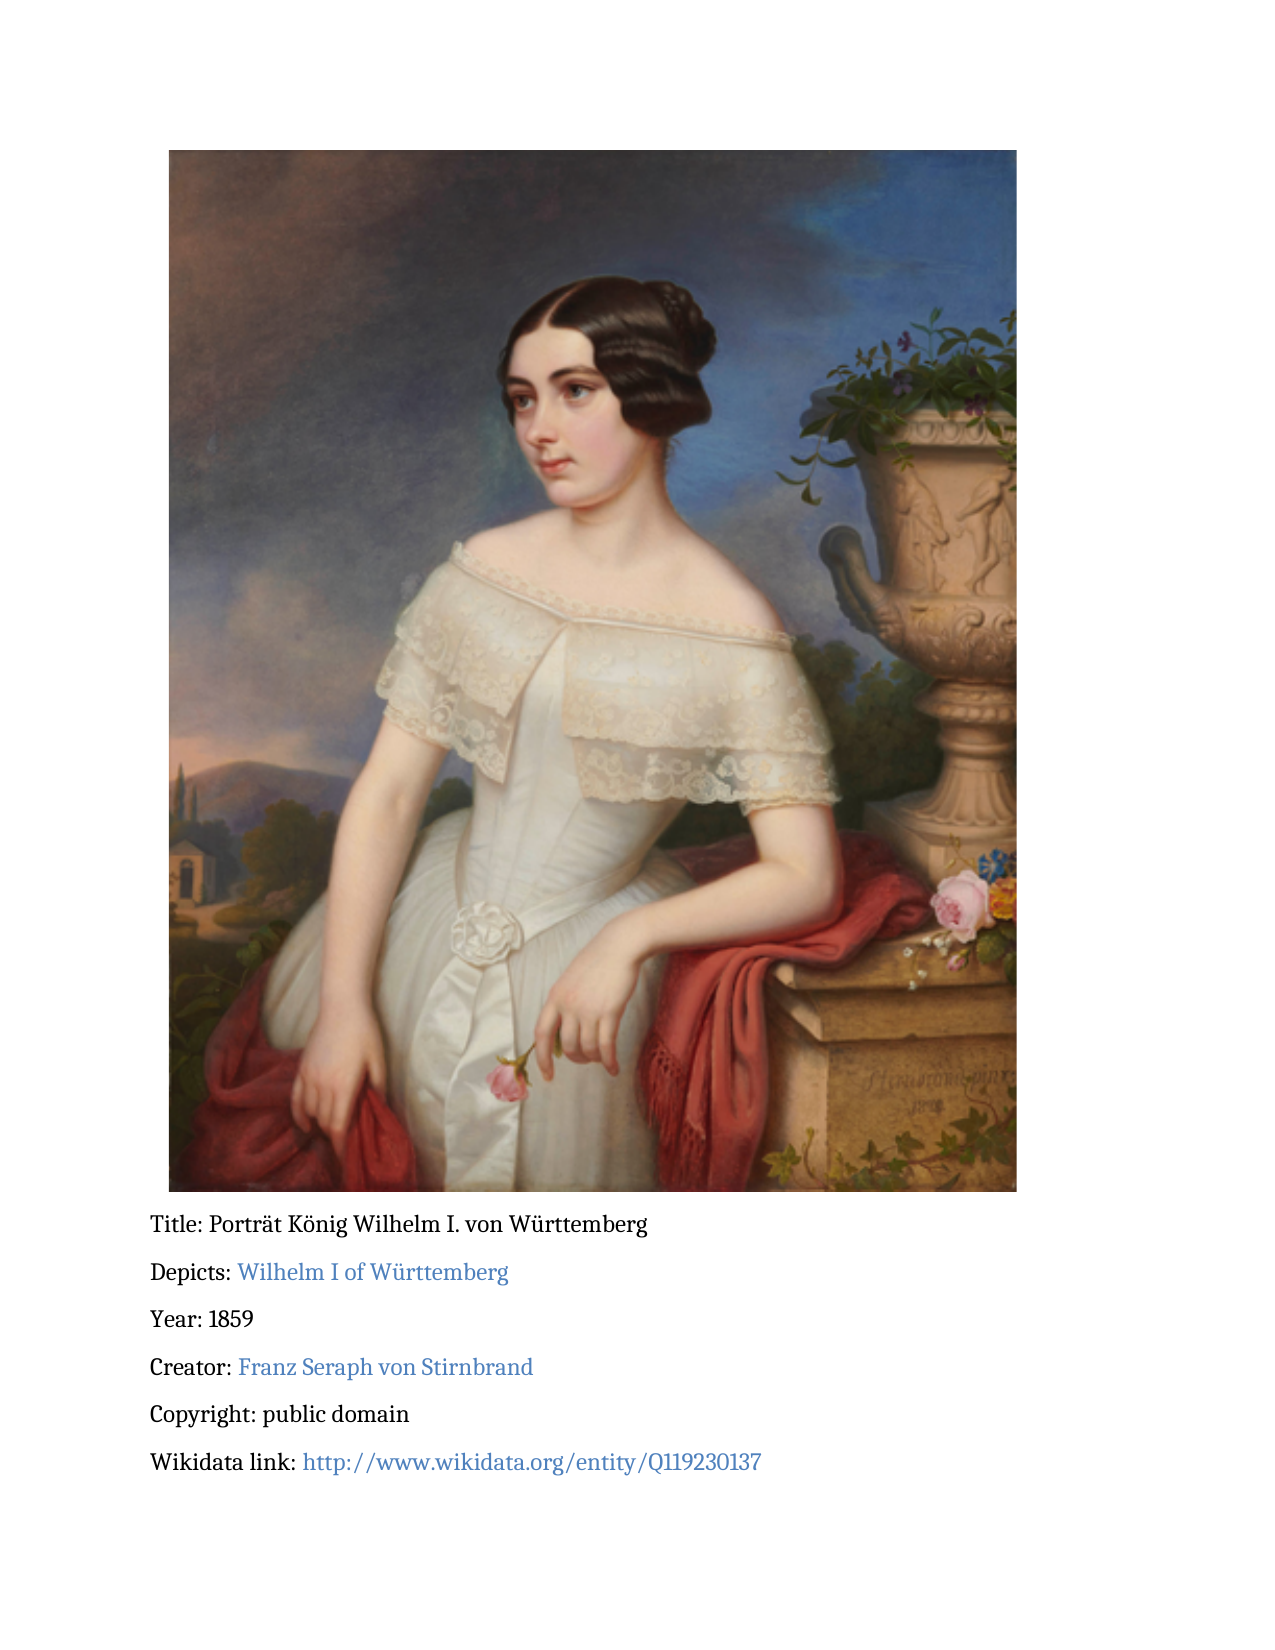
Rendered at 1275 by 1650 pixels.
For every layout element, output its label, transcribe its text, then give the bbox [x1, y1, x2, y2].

text Copyright: public domain [150, 1400, 1125, 1429]
text Wikidata link: http://www.wikidata.org/entity/Q119230137 [150, 1448, 1125, 1477]
text Title: Porträt König Wilhelm I. von Württemberg [150, 1210, 1125, 1239]
picture [168, 150, 1017, 1192]
text Depicts: Wilhelm I of Württemberg [150, 1258, 1125, 1287]
text Creator: Franz Seraph von Stirnbrand [150, 1353, 1125, 1382]
text Year: 1859 [150, 1305, 1125, 1334]
